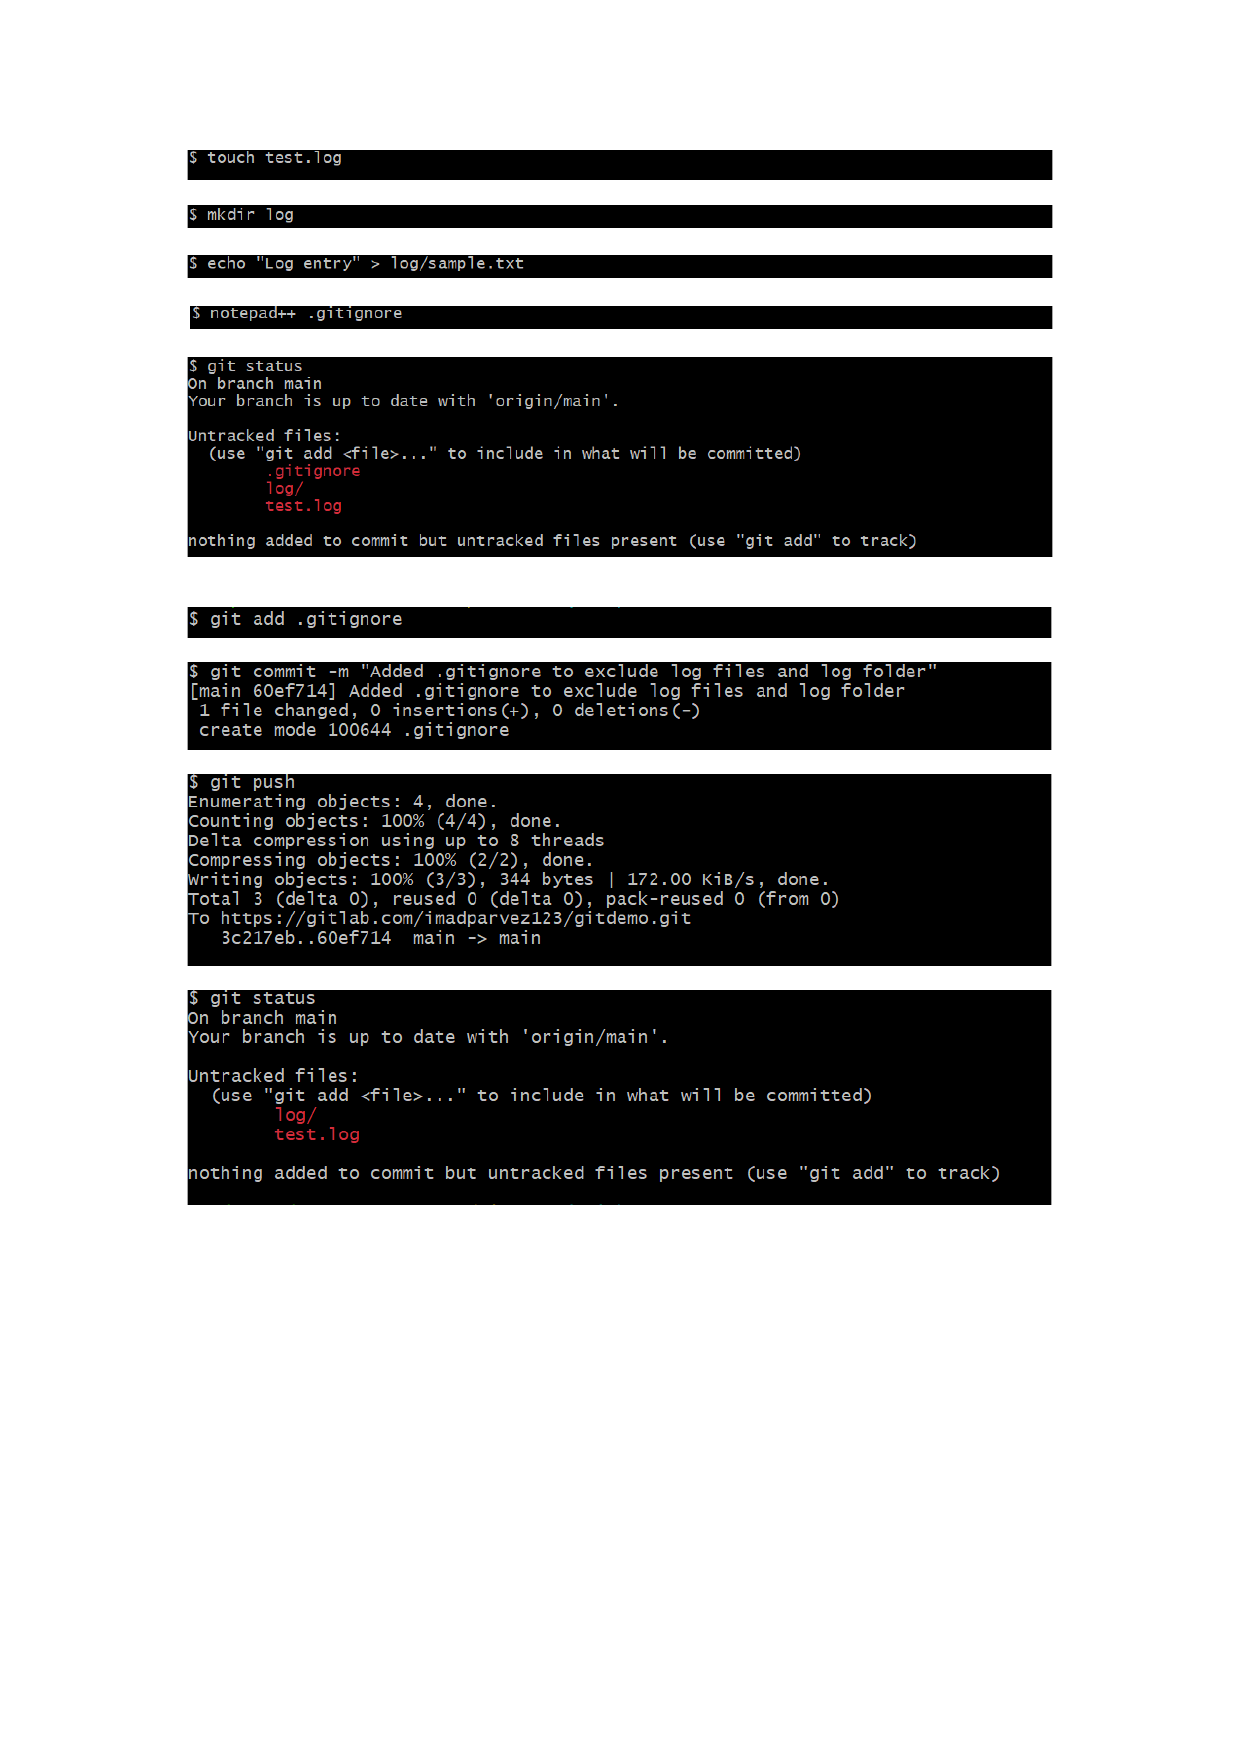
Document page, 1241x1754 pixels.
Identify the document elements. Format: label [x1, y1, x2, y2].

picture [187, 607, 1052, 638]
picture [187, 990, 1052, 1205]
picture [187, 150, 1053, 180]
picture [187, 774, 1052, 966]
picture [187, 205, 1053, 228]
picture [190, 306, 1053, 329]
picture [187, 662, 1052, 750]
picture [187, 255, 1053, 278]
picture [187, 357, 1053, 557]
